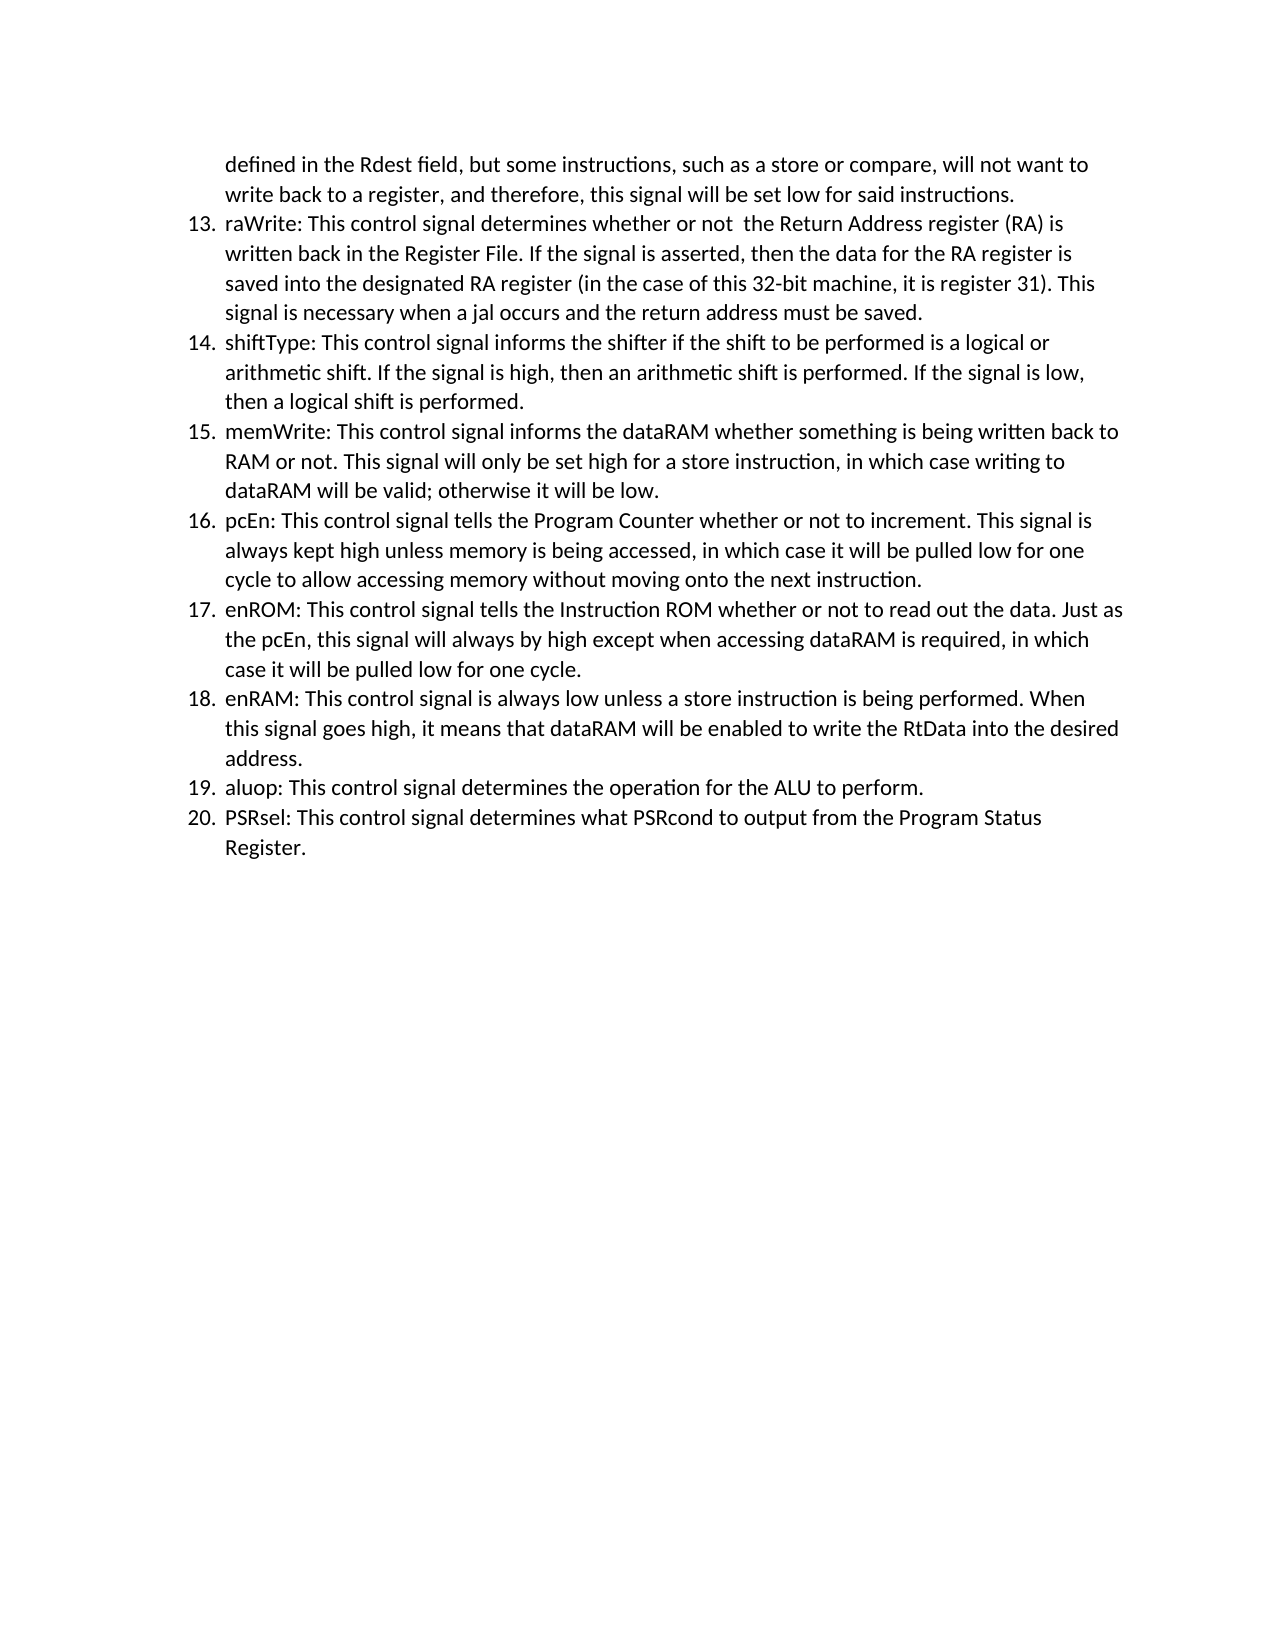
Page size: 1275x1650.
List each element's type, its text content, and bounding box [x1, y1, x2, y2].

list enRAM: This control signal is always low unless a store instruction is being performed. When this signal goes high, it means that dataRAM will be enabled to write the RtData into the desired address. [187, 684, 1125, 772]
list enROM: This control signal tells the Instruction ROM whether or not to read out the data. Just as the pcEn, this signal will always by high except when accessing dataRAM is required, in which case it will be pulled low for one cycle. [187, 595, 1125, 683]
list PSRsel: This control signal determines what PSRcond to output from the Program Status Register. [187, 803, 1125, 861]
list aluop: This control signal determines the operation for the ALU to perform. [187, 773, 1125, 801]
list pcEn: This control signal tells the Program Counter whether or not to increment. This signal is always kept high unless memory is being accessed, in which case it will be pulled low for one cycle to allow accessing memory without moving onto the next instruction. [187, 506, 1125, 594]
